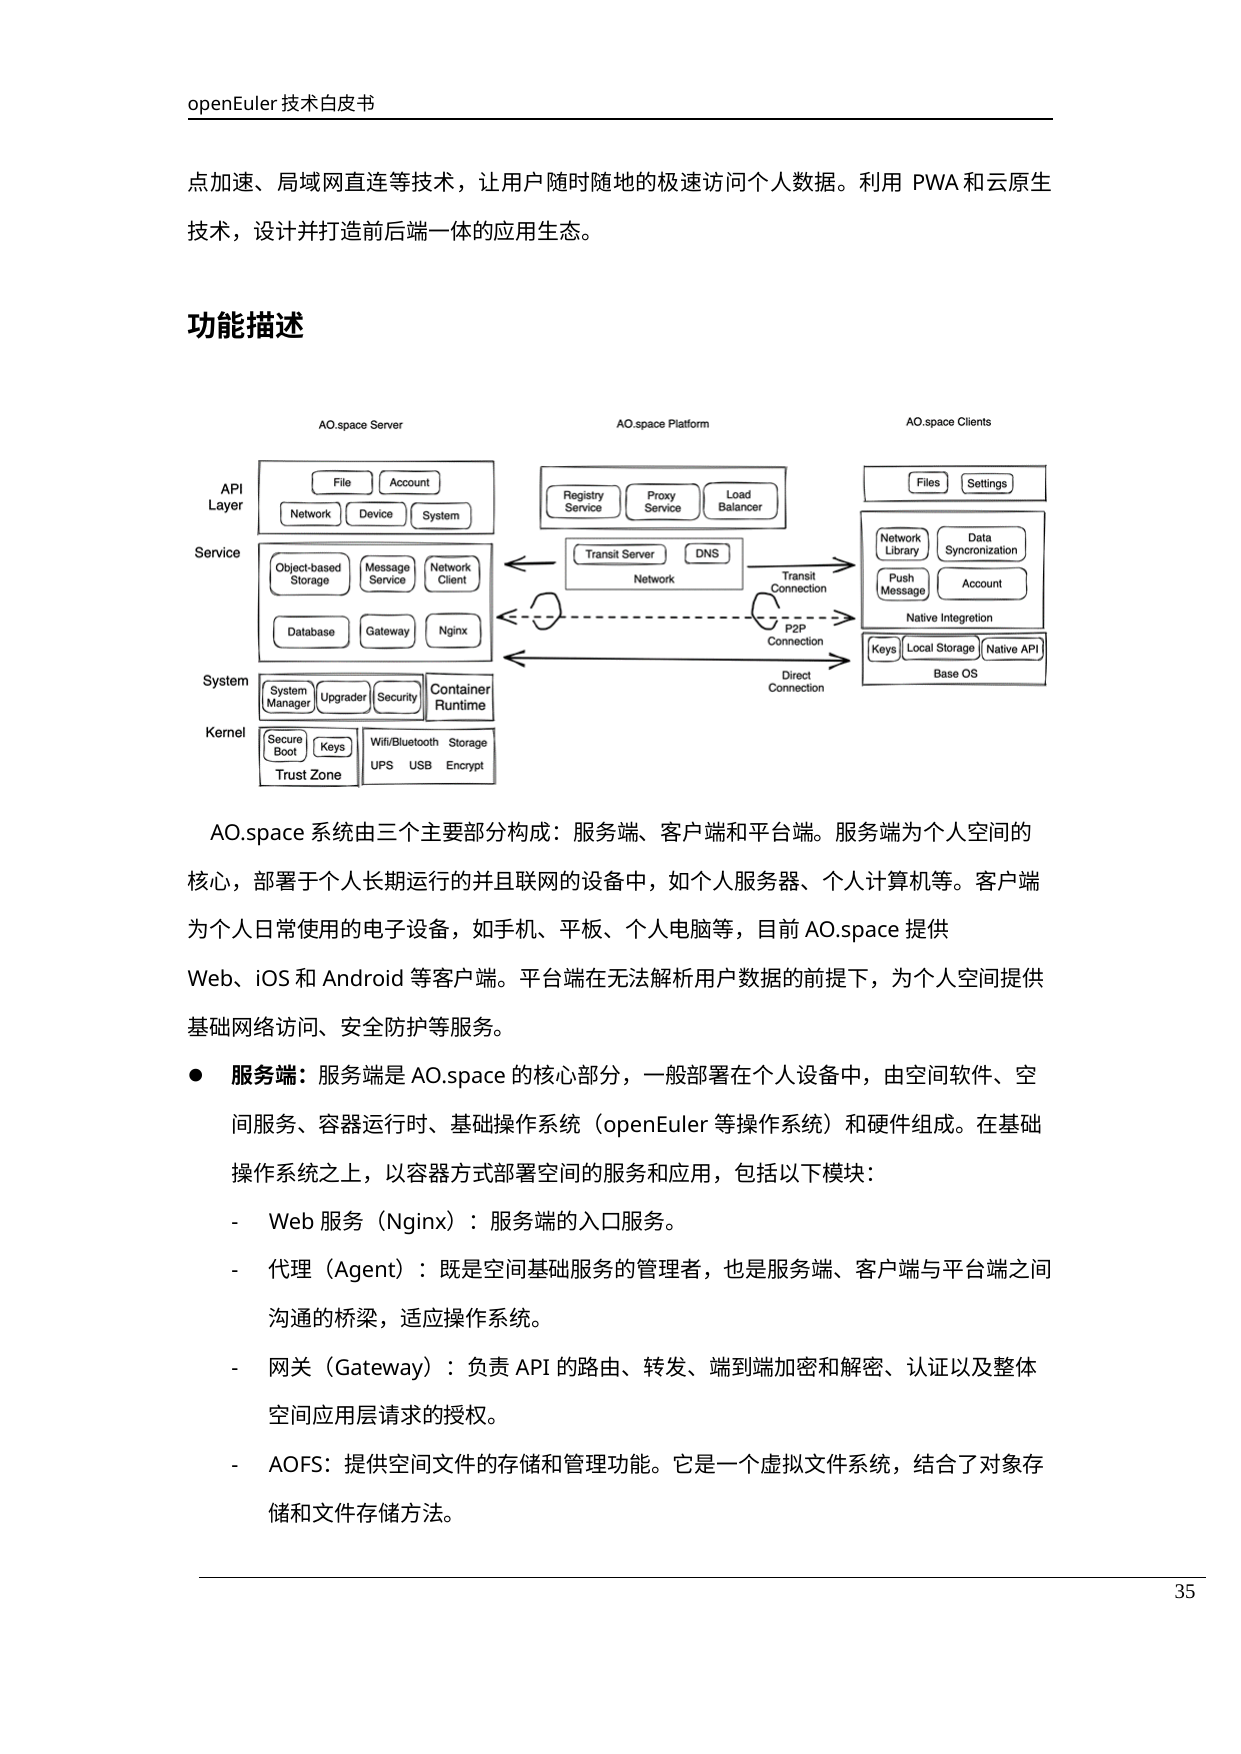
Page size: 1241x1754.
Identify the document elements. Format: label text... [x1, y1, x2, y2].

text AO.space 系统由三个主要部分构成：服务端、客户端和平台端。服务端为个人空间的核心，部署于个人长期运行的并且联网的设备中，如个人服务器、个人计算机等。客户端为个人日常使用的电子设备，如手机、平板、个人电脑等，目前 AO.space 提供 Web、iOS 和 Android 等客户端。平台端在无法解析用户数据的前提下，为个人空间提供基础网络访问、安全防护等服务。 [187, 815, 1053, 1042]
list AOFS：提供空间文件的存储和管理功能。它是一个虚拟文件系统，结合了对象存储和文件存储方法。 [231, 1446, 1053, 1528]
subtitle 功能描述 [187, 291, 1053, 356]
list 服务端：服务端是 AO.space 的核心部分，一般部署在个人设备中，由空间软件、空间服务、容器运行时、基础操作系统（openEuler 等操作系统）和硬件组成。在基础操作系统之上，以容器方式部署空间的服务和应用，包括以下模块： [187, 1058, 1053, 1188]
picture [187, 409, 1053, 793]
list Web 服务（Nginx）：服务端的入口服务。 [231, 1204, 1053, 1236]
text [187, 165, 1053, 246]
list 网关（Gateway）：负责 API 的路由、转发、端到端加密和解密、认证以及整体空间应用层请求的授权。 [231, 1349, 1053, 1431]
list 代理（Agent）：既是空间基础服务的管理者，也是服务端、客户端与平台端之间沟通的桥梁，适应操作系统。 [231, 1252, 1053, 1333]
